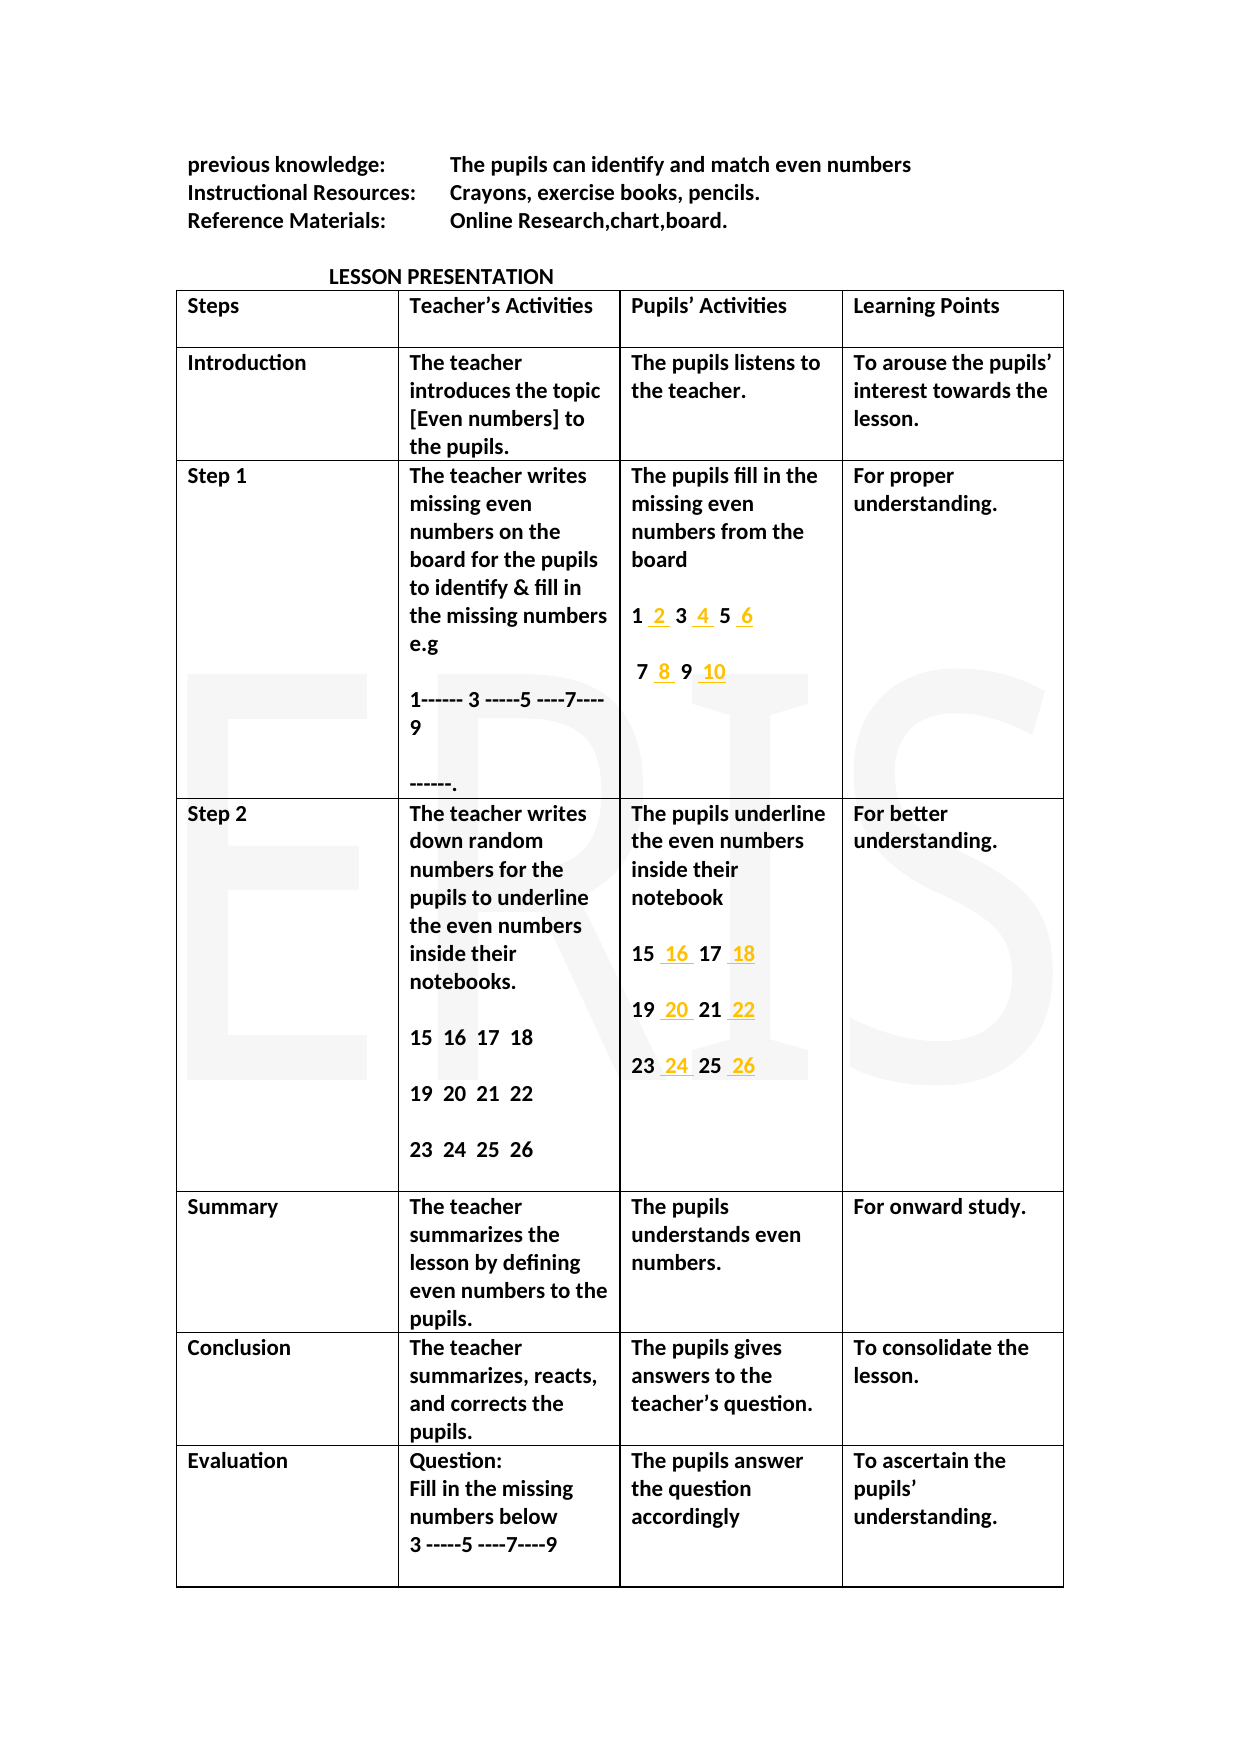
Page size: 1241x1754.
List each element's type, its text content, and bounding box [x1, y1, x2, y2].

table_header Pupils’ Activities [621, 291, 842, 347]
table_cell The pupils listens to the teacher. [621, 348, 842, 460]
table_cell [843, 1446, 1063, 1586]
table_cell To arouse the pupils’ interest towards the lesson. [843, 348, 1063, 460]
list previous knowledge: The pupils can identify and match even numbers [187, 150, 1053, 178]
table_header Teacher’s Activities [399, 291, 619, 347]
table_cell For onward study. [843, 1192, 1063, 1332]
table_cell The teacher summarizes, reacts, and corrects the pupils. [399, 1333, 619, 1445]
table_header Steps [177, 291, 398, 347]
table_cell The teacher introduces the topic [Even numbers] to the pupils. [399, 348, 619, 460]
table_cell Evaluation [177, 1446, 398, 1586]
table_cell Step 1 [177, 461, 398, 798]
table_cell The pupils understands even numbers. [621, 1192, 842, 1332]
table_cell The pupils gives answers to the teacher’s question. [621, 1333, 842, 1445]
table_cell Conclusion [177, 1333, 398, 1445]
table_cell Summary [177, 1192, 398, 1332]
table_cell The teacher summarizes the lesson by defining even numbers to the pupils. [399, 1192, 619, 1332]
table_header Learning Points [843, 291, 1063, 347]
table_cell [621, 1446, 842, 1586]
table_cell The teacher writes down random numbers for the pupils to underline the even numbers inside their notebooks. 15 16 17 18 19 20 21 22 23 24 25 26 [399, 799, 619, 1191]
table_cell For proper understanding. [843, 461, 1063, 798]
table_cell For better understanding. [843, 799, 1063, 1191]
list Instructional Resources: Crayons, exercise books, pencils. [187, 178, 1053, 206]
table_cell Step 2 [177, 799, 398, 1191]
table_cell To consolidate the lesson. [843, 1333, 1063, 1445]
list Reference Materials: Online Research,chart,board. [187, 206, 1053, 234]
table_cell The teacher writes missing even numbers on the board for the pupils to identify & fill in the missing numbers e.g 1------ 3 -----5 ----7----9 ------. [399, 461, 619, 798]
table_cell Introduction [177, 348, 398, 460]
list LESSON PRESENTATION [187, 262, 1053, 290]
table_cell The pupils underline the even numbers inside their notebook 15 16 17 18 19 20 21 22 23 24 25 26 [621, 799, 842, 1191]
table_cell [399, 1446, 619, 1586]
table_cell The pupils fill in the missing even numbers from the board 1 2 3 4 5 6 7 8 9 10 [621, 461, 842, 798]
